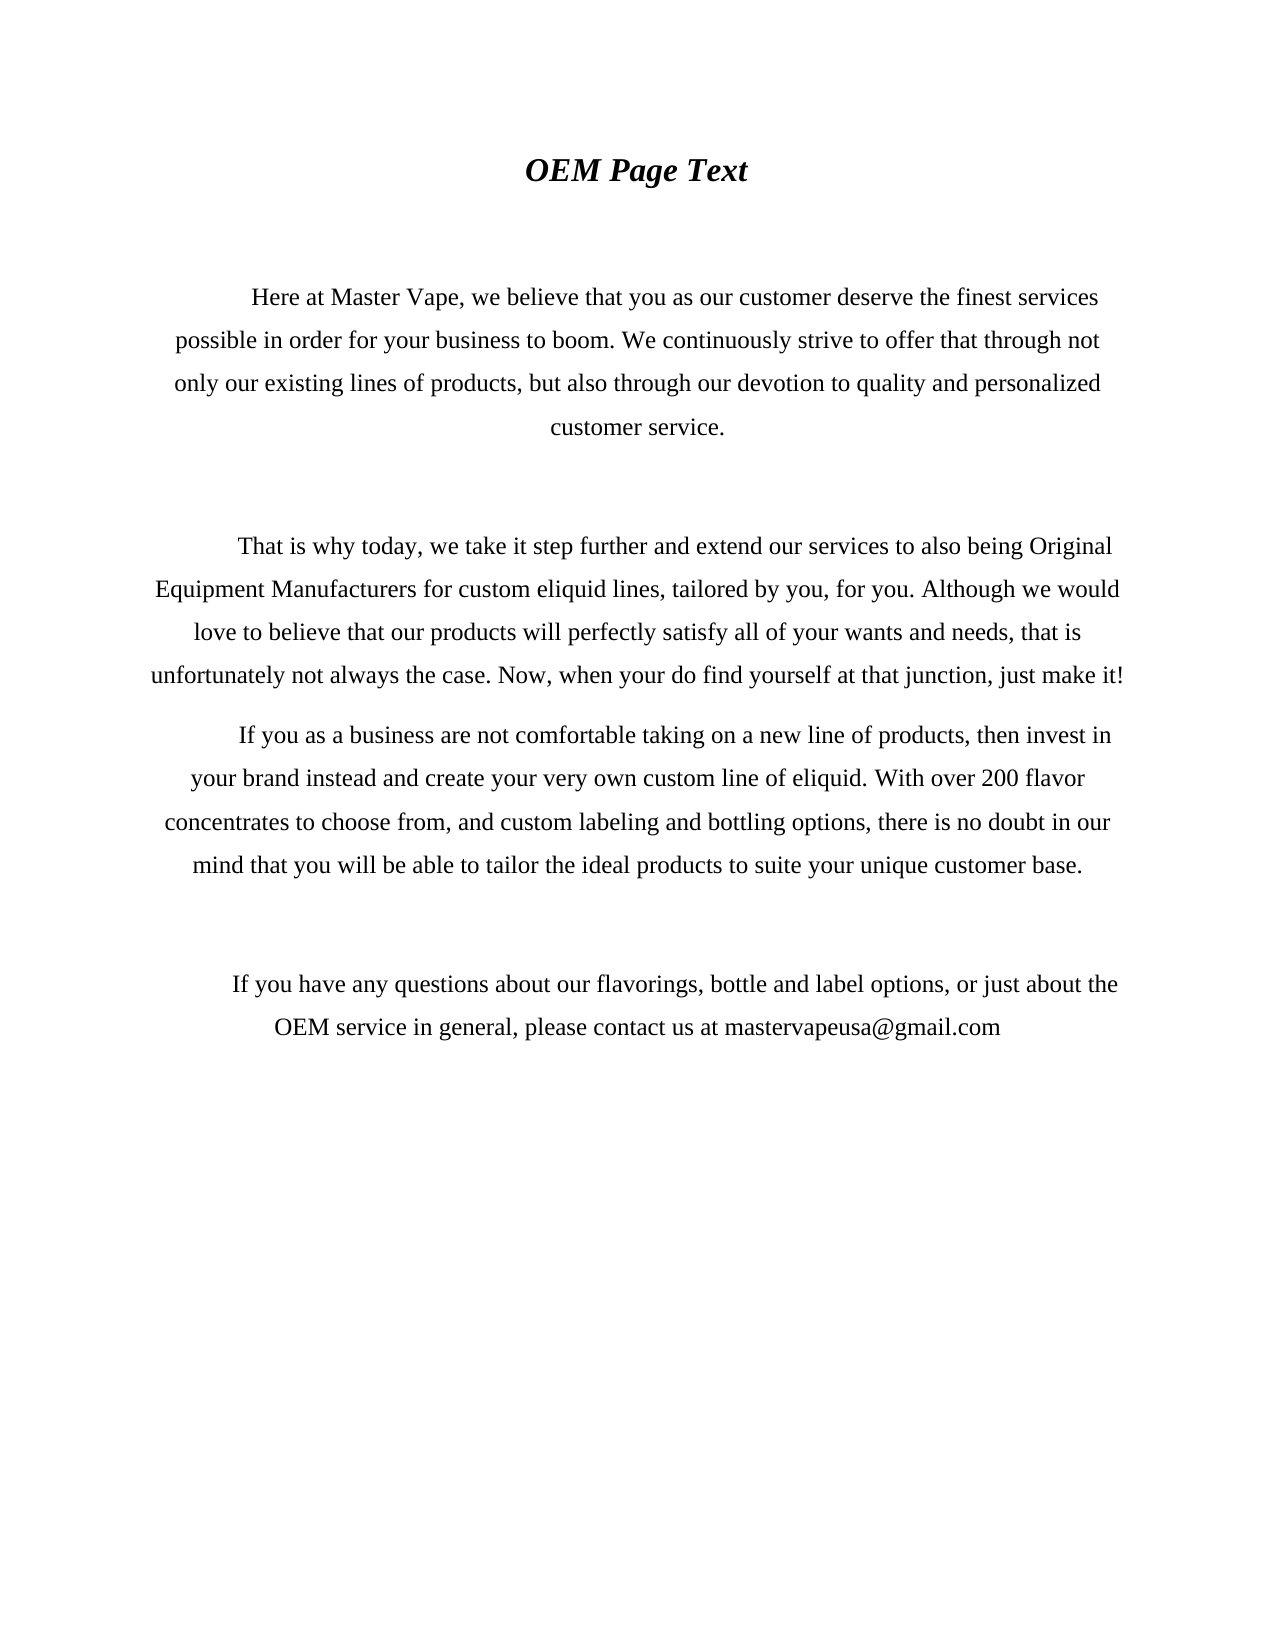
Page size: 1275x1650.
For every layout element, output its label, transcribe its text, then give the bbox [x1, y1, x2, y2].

text If you as a business are not comfortable taking on a new line of products, then invest in your brand instead and create your very own custom line of eliquid. With over 200 flavor concentrates to choose from, and custom labeling and bottling options, there is no doubt in our mind that you will be able to tailor the ideal products to suite your unique customer base. [150, 720, 1125, 878]
text That is why today, we take it step further and extend our services to also being Original Equipment Manufacturers for custom eliquid lines, tailored by you, for you. Although we would love to believe that our products will perfectly satisfy all of your wants and needs, that is unfortunately not always the case. Now, when your do find yourself at that junction, just make it! [150, 531, 1125, 689]
text OEM Page Text [150, 150, 1125, 188]
text If you have any questions about our flavorings, bottle and label options, or just about the OEM service in general, please contact us at mastervapeusa@gmail.com [150, 969, 1125, 1041]
text Here at Master Vape, we believe that you as our customer deserve the finest services possible in order for your business to boom. We continuously strive to offer that through not only our existing lines of products, but also through our devotion to quality and personalized customer service. [150, 282, 1125, 440]
